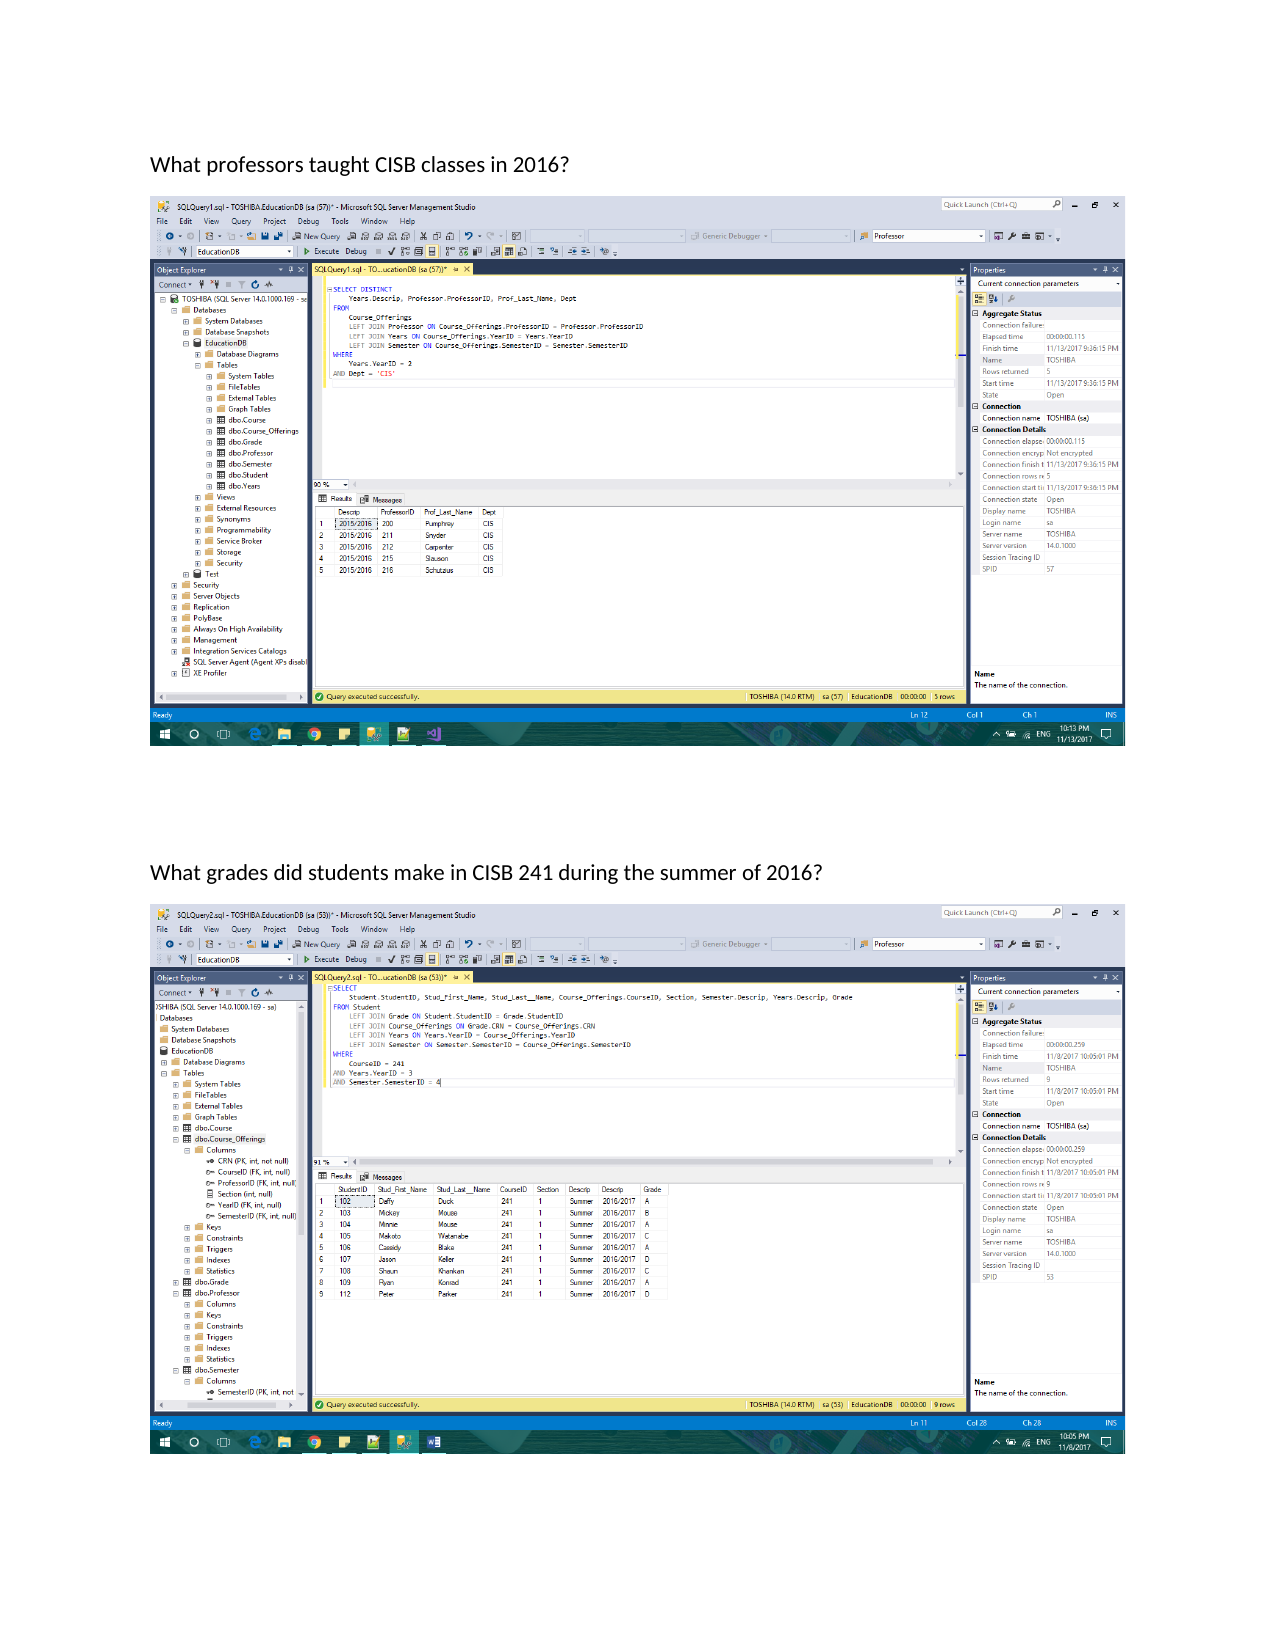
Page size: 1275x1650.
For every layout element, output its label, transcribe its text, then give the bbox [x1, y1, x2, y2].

picture [150, 196, 1125, 746]
text What professors taught CISB classes in 2016? [150, 150, 1125, 178]
picture [150, 904, 1125, 1454]
text What grades did students make in CISB 241 during the summer of 2016? [150, 858, 1125, 886]
